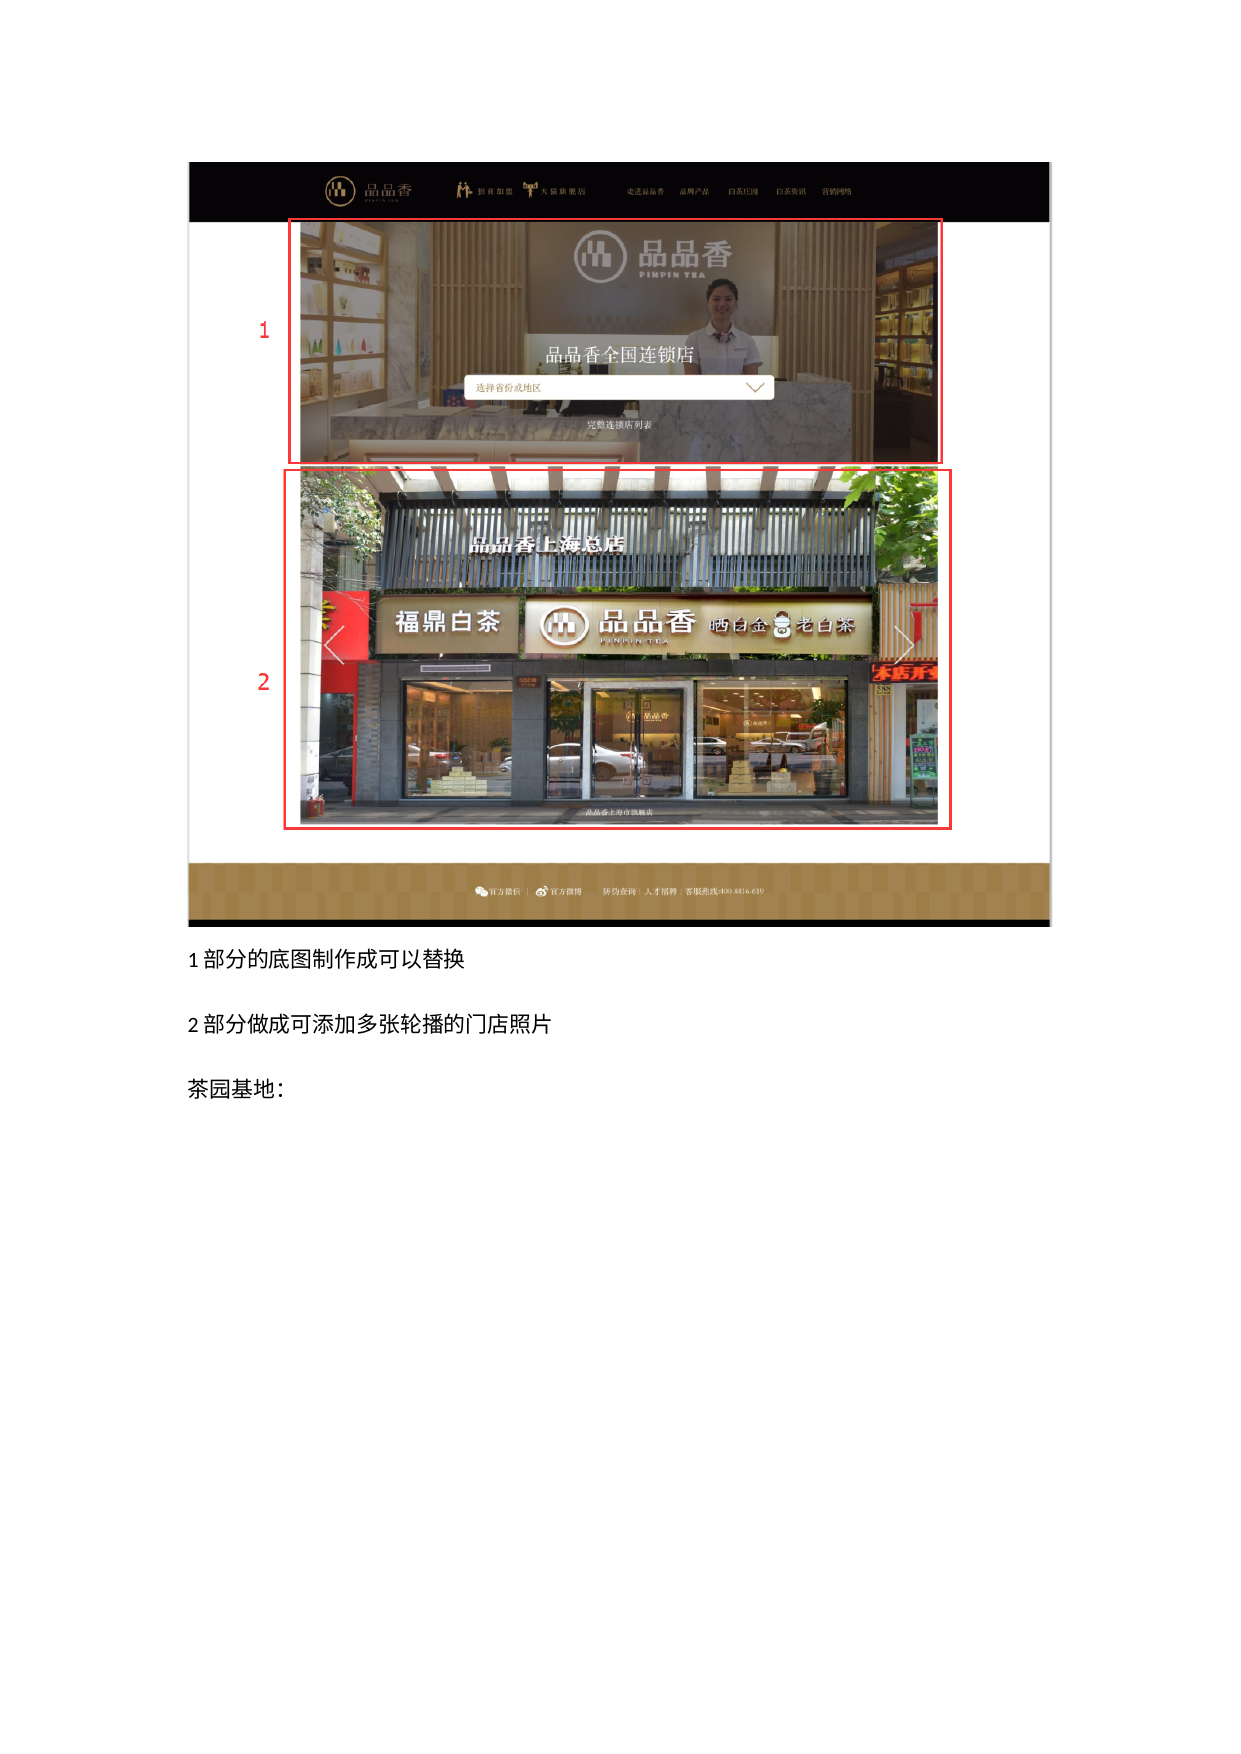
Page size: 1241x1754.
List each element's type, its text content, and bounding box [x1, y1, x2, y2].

picture [187, 162, 1053, 927]
text 茶园基地： [187, 1072, 1053, 1104]
text 2部分做成可添加多张轮播的门店照片 [187, 1007, 1053, 1039]
text 1部分的底图制作成可以替换 [187, 942, 1053, 974]
